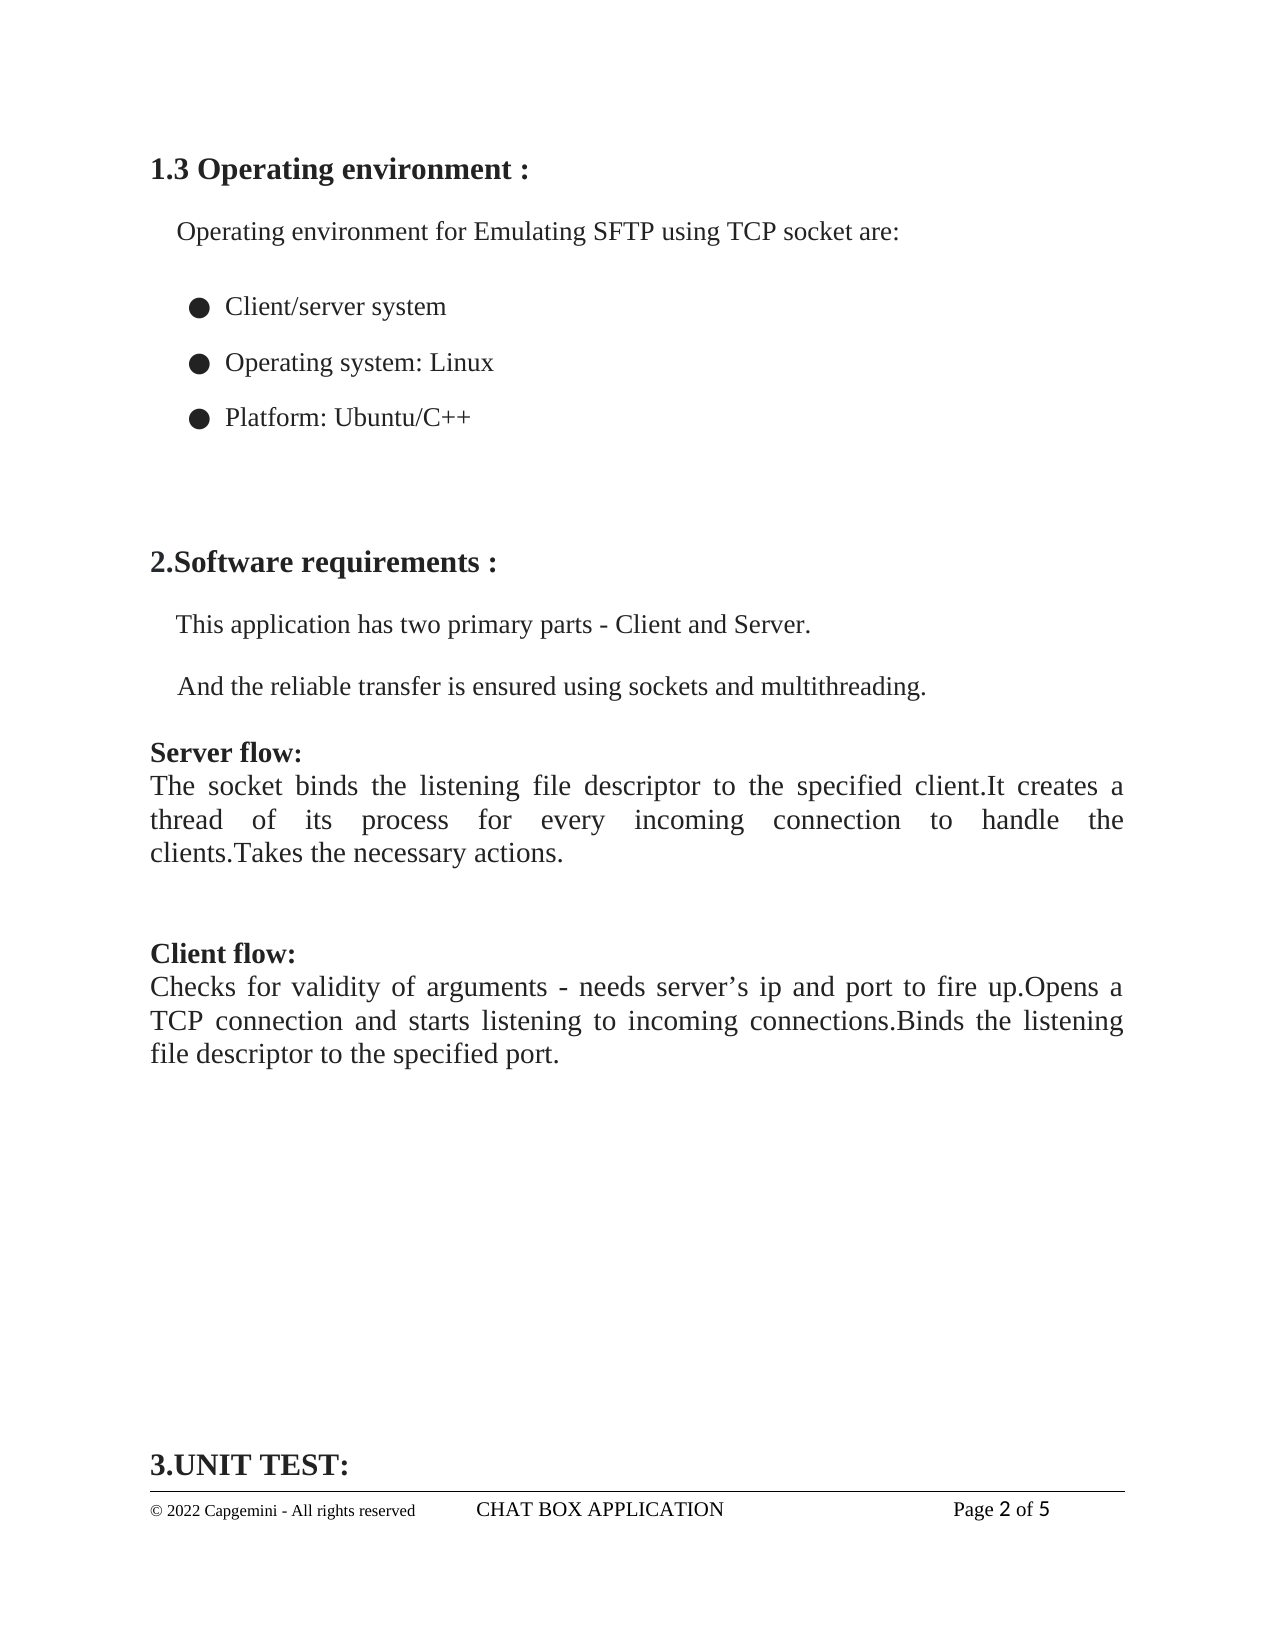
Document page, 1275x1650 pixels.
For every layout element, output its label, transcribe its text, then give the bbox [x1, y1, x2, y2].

text Checks for validity of arguments - needs server’s ip and port to fire up.Opens a TCP connection and starts listening to incoming connections.Binds the listening file descriptor to the specified port. [150, 969, 1125, 1070]
text And the reliable transfer is ensured using sockets and multithreading. [150, 670, 1125, 701]
text Server flow: [150, 735, 1125, 768]
text The socket binds the listening file descriptor to the specified client.It creates a thread of its process for every incoming connection to handle the clients.Takes the necessary actions. [150, 768, 1125, 869]
text Operating environment for Emulating SFTP using TCP socket are: [150, 215, 1125, 246]
text 2.Software requirements : [150, 543, 1125, 579]
list Client/server system [187, 275, 1125, 331]
list Operating system: Linux [187, 331, 1125, 386]
text 3.UNIT TEST: [150, 1446, 1125, 1482]
text This application has two primary parts - Client and Server. [150, 608, 1125, 639]
text 1.3 Operating environment : [150, 150, 1125, 186]
text Client flow: [150, 936, 1125, 969]
list Platform: Ubuntu/C++ [187, 386, 1125, 442]
